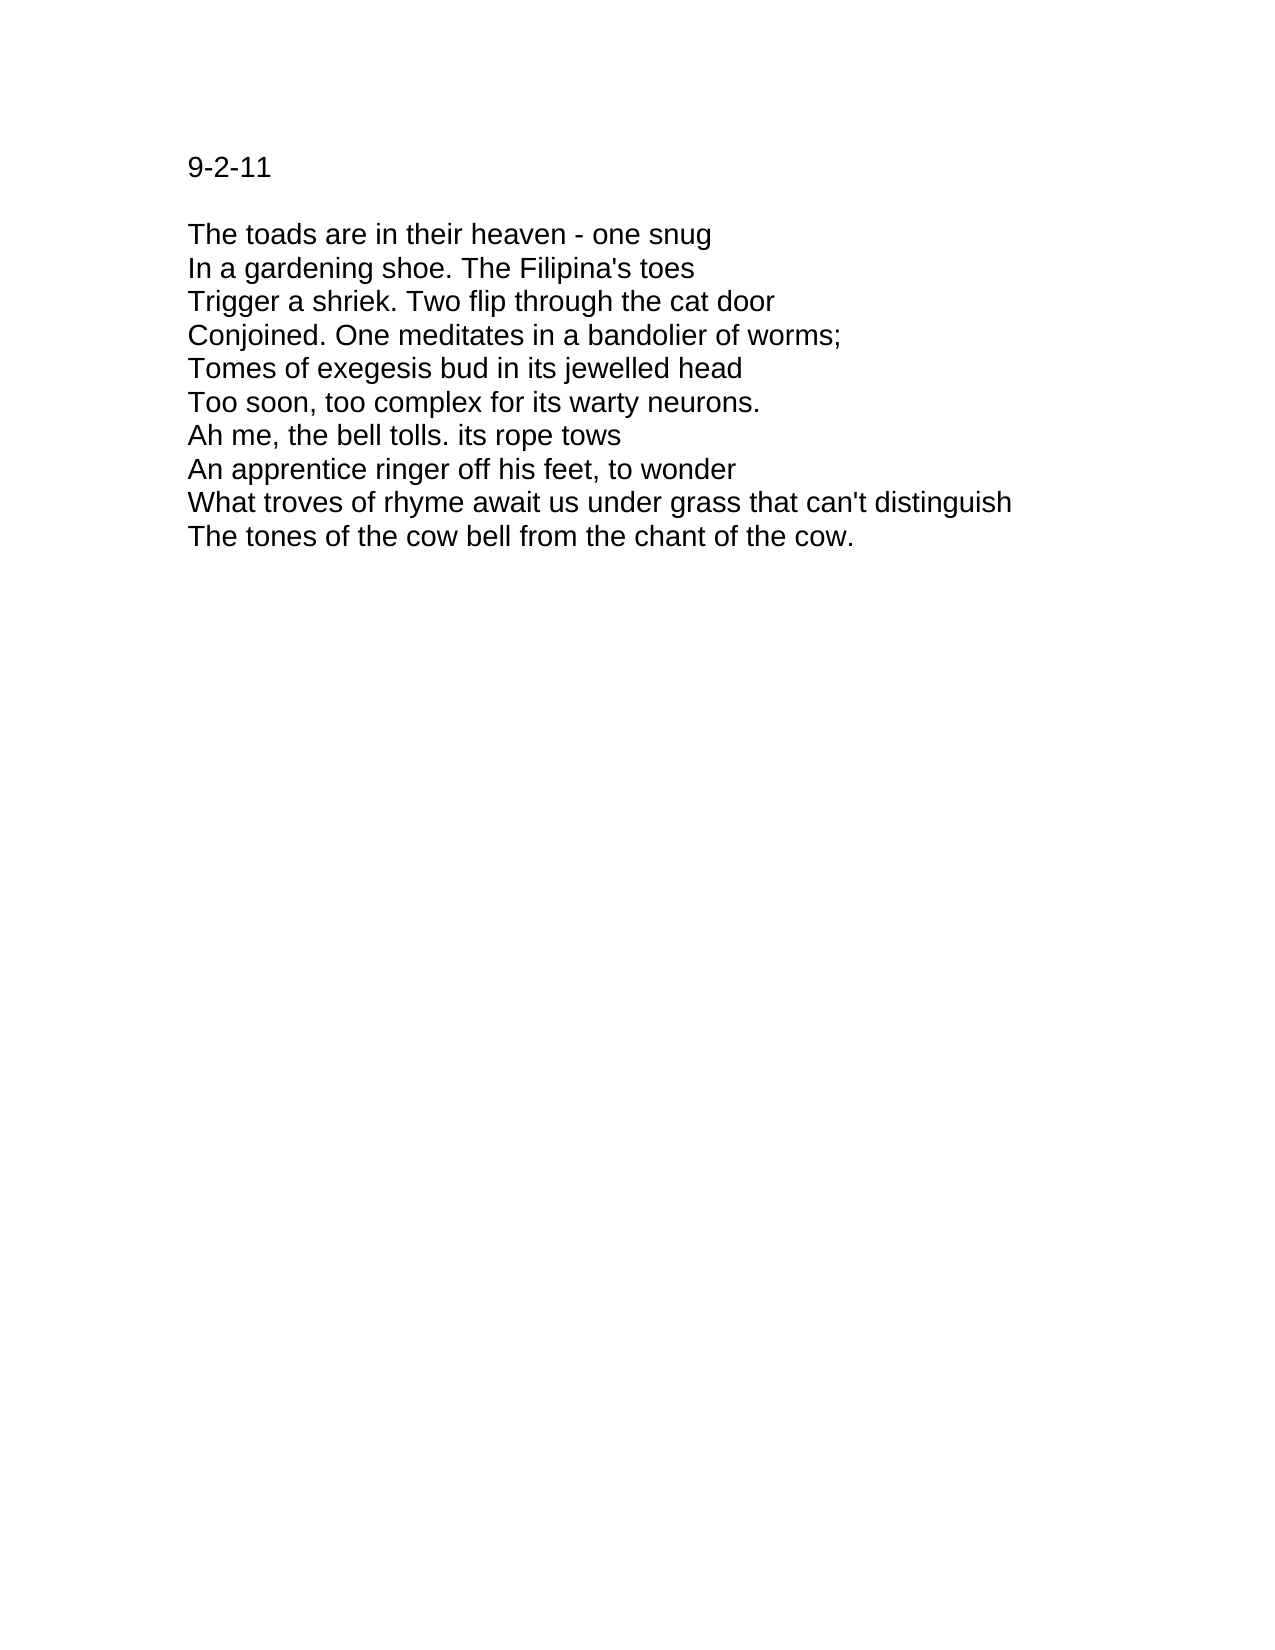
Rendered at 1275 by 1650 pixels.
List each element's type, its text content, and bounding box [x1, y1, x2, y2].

text 9-2-11 The toads are in their heaven - one snug In a gardening shoe. The Filipina's toes Trigger a shriek. Two flip through the cat door Conjoined. One meditates in a bandolier of worms; Tomes of exegesis bud in its jewelled head Too soon, too complex for its warty neurons. Ah me, the bell tolls. its rope tows An apprentice ringer off his feet, to wonder What troves of rhyme await us under grass that can't distinguish The tones of the cow bell from the chant of the cow. [187, 150, 1087, 552]
